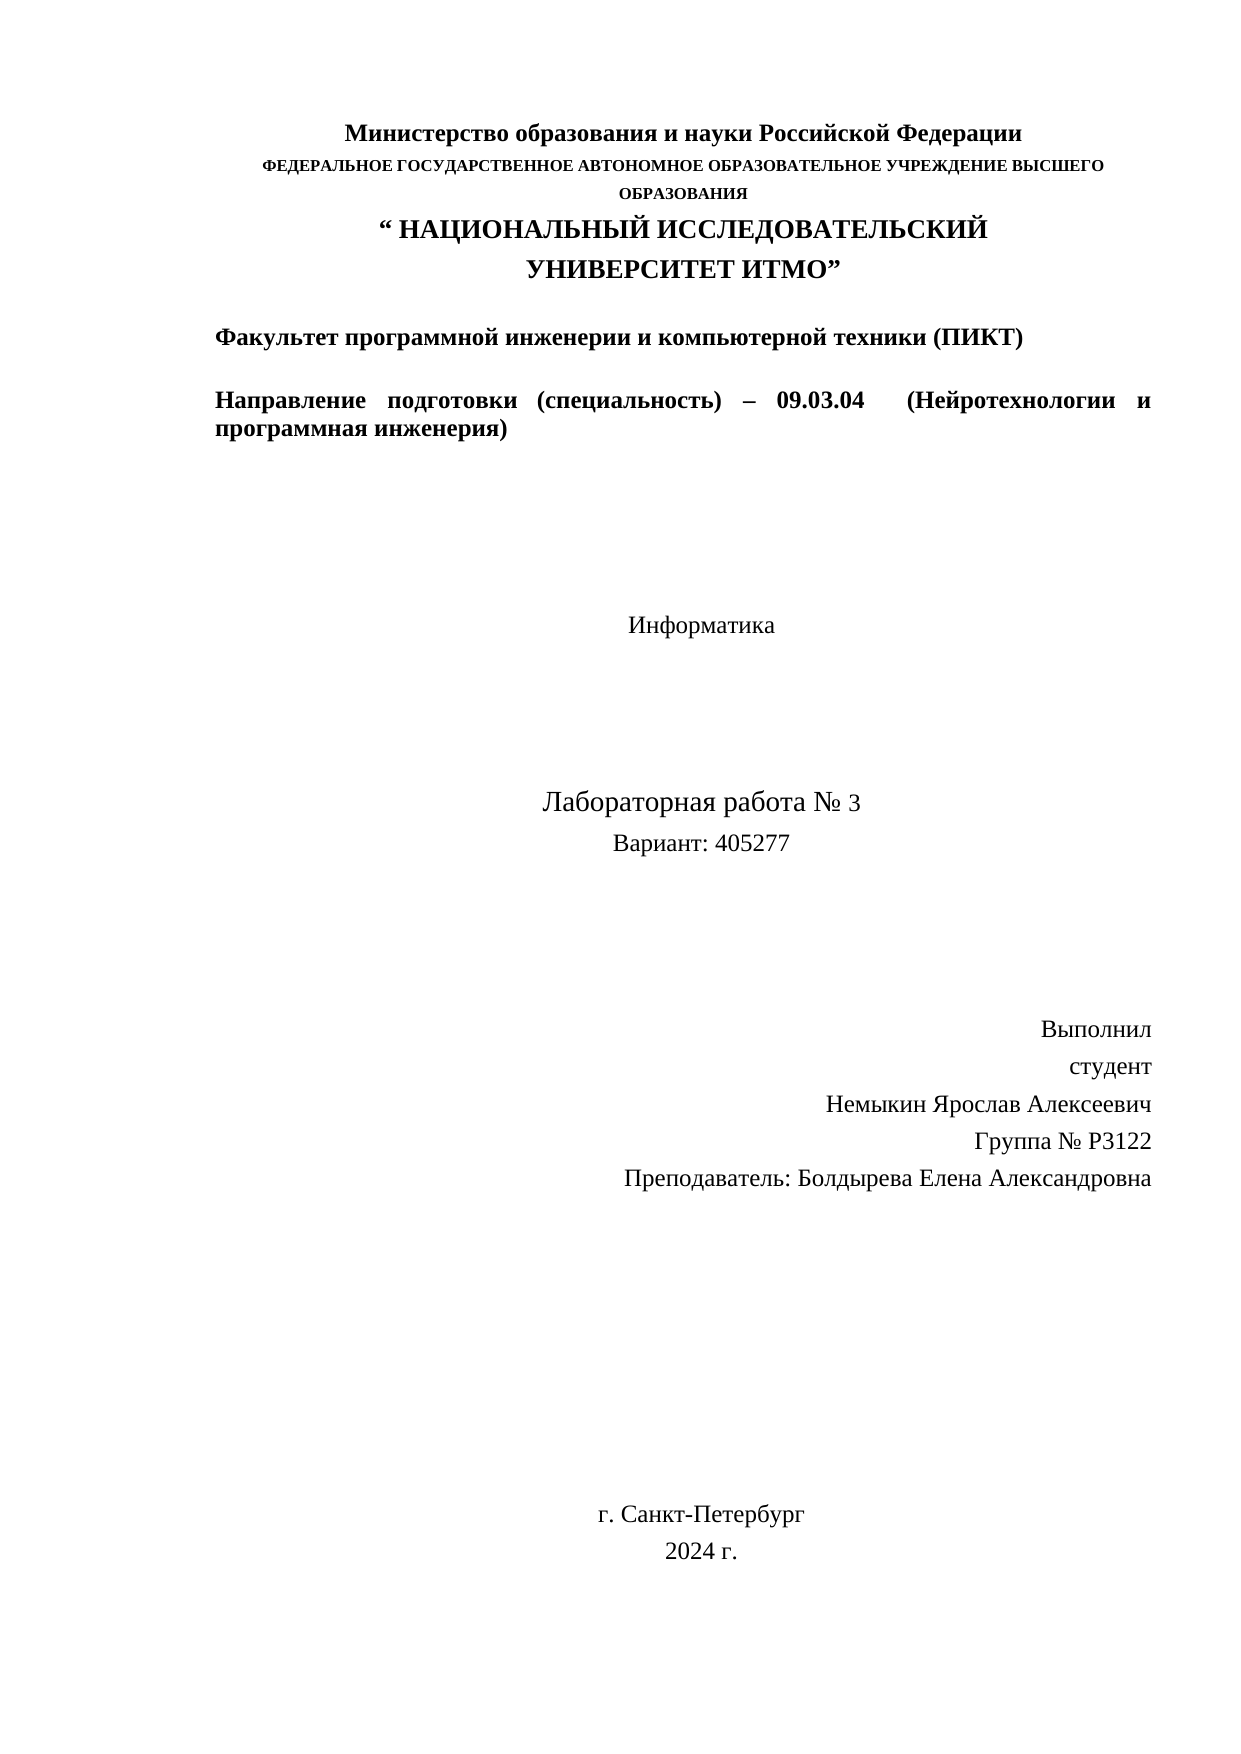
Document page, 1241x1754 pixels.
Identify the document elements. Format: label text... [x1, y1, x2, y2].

text Преподаватель: [177, 1163, 1152, 1192]
text федеральное государственное автономное образовательное учреждение высшего образования [215, 155, 1152, 203]
text Группа № [177, 1126, 1152, 1155]
text г. Санкт-Петербург [177, 1499, 1152, 1528]
text 2024 г. [177, 1536, 1152, 1565]
text Министерство образования и науки Российской Федерации [215, 118, 1152, 147]
text Лабораторная работа № [177, 784, 1152, 818]
text Факультет программной инженерии и компьютерной техники (ПИКТ) [215, 322, 1152, 351]
text Направление подготовки (специальность) – 09.03.04 (Нейротехнологии и программная инженерия) [215, 385, 1152, 442]
text “ НАЦИОНАЛЬНЫЙ ИССЛЕДОВАТЕЛЬСКИЙ [215, 213, 1152, 244]
text Выполнил студент [177, 1014, 1152, 1080]
text УНИВЕРСИТЕТ ИТМО” [215, 253, 1152, 284]
